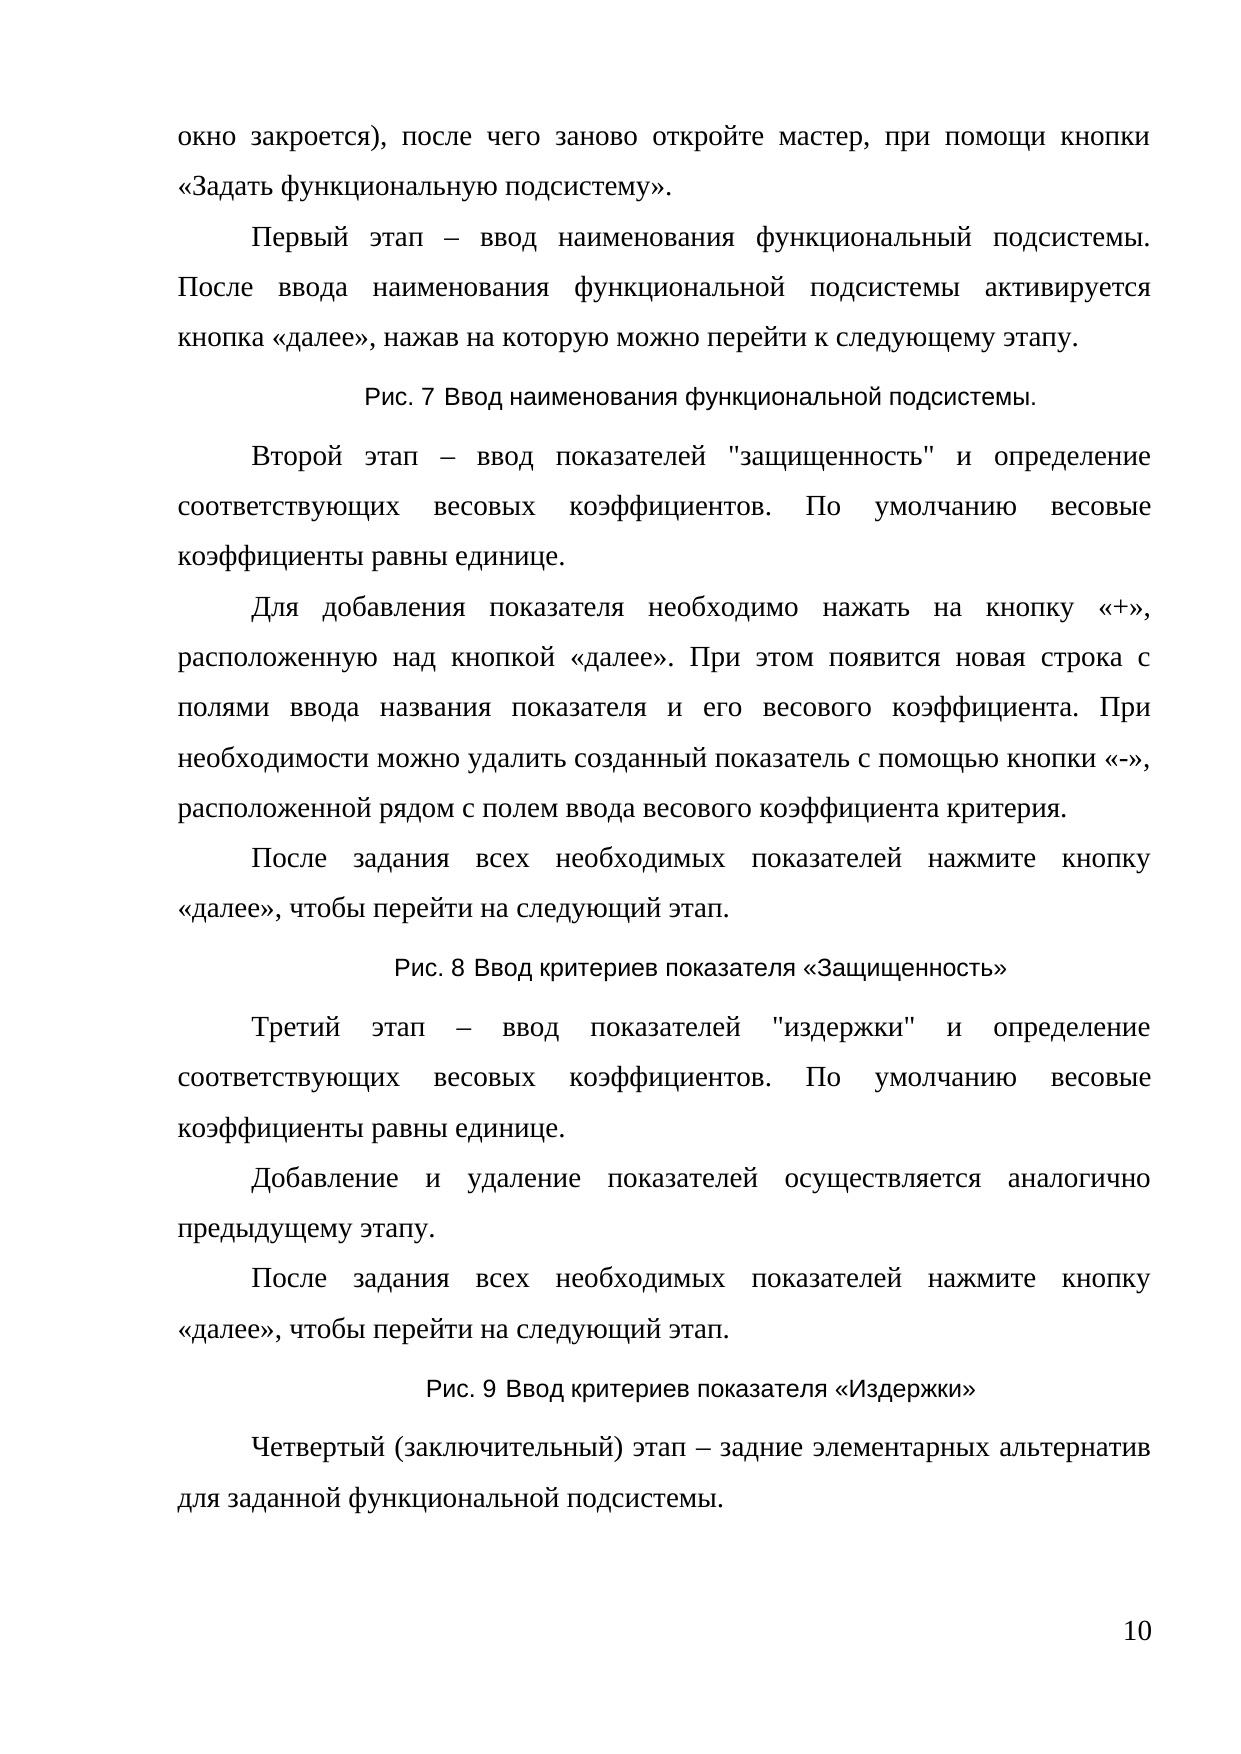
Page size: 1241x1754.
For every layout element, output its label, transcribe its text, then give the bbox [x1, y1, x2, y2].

text Четвертый (заключительный) этап – задние элементарных альтернатив для заданной функциональной подсистемы. [177, 1429, 1152, 1513]
text Ввод критериев показателя «Издержки» [286, 1374, 1152, 1402]
text Первый этап – ввод наименования функциональный подсистемы. После ввода наименования функциональной подсистемы активируется кнопка «далее», нажав на которую можно перейти к следующему этапу. [177, 219, 1152, 353]
text После задания всех необходимых показателей нажмите кнопку «далее», чтобы перейти на следующий этап. [177, 840, 1152, 924]
text Ввод критериев показателя «Защищенность» [286, 953, 1152, 982]
text Ввод наименования функциональной подсистемы. [286, 382, 1152, 411]
text Второй этап – ввод показателей "защищенность" и определение соответствующих весовых коэффициентов. По умолчанию весовые коэффициенты равны единице. [177, 438, 1152, 572]
text Добавление и удаление показателей осуществляется аналогично предыдущему этапу. [177, 1160, 1152, 1244]
text Третий этап – ввод показателей "издержки" и определение соответствующих весовых коэффициентов. По умолчанию весовые коэффициенты равны единице. [177, 1009, 1152, 1143]
text Для добавления показателя необходимо нажать на кнопку «+», расположенную над кнопкой «далее». При этом появится новая строка с полями ввода названия показателя и его весового коэффициента. При необходимости можно удалить созданный показатель с помощью кнопки «-», расположенной рядом с полем ввода весового коэффициента критерия. [177, 589, 1152, 823]
text После задания всех необходимых показателей нажмите кнопку «далее», чтобы перейти на следующий этап. [177, 1261, 1152, 1344]
